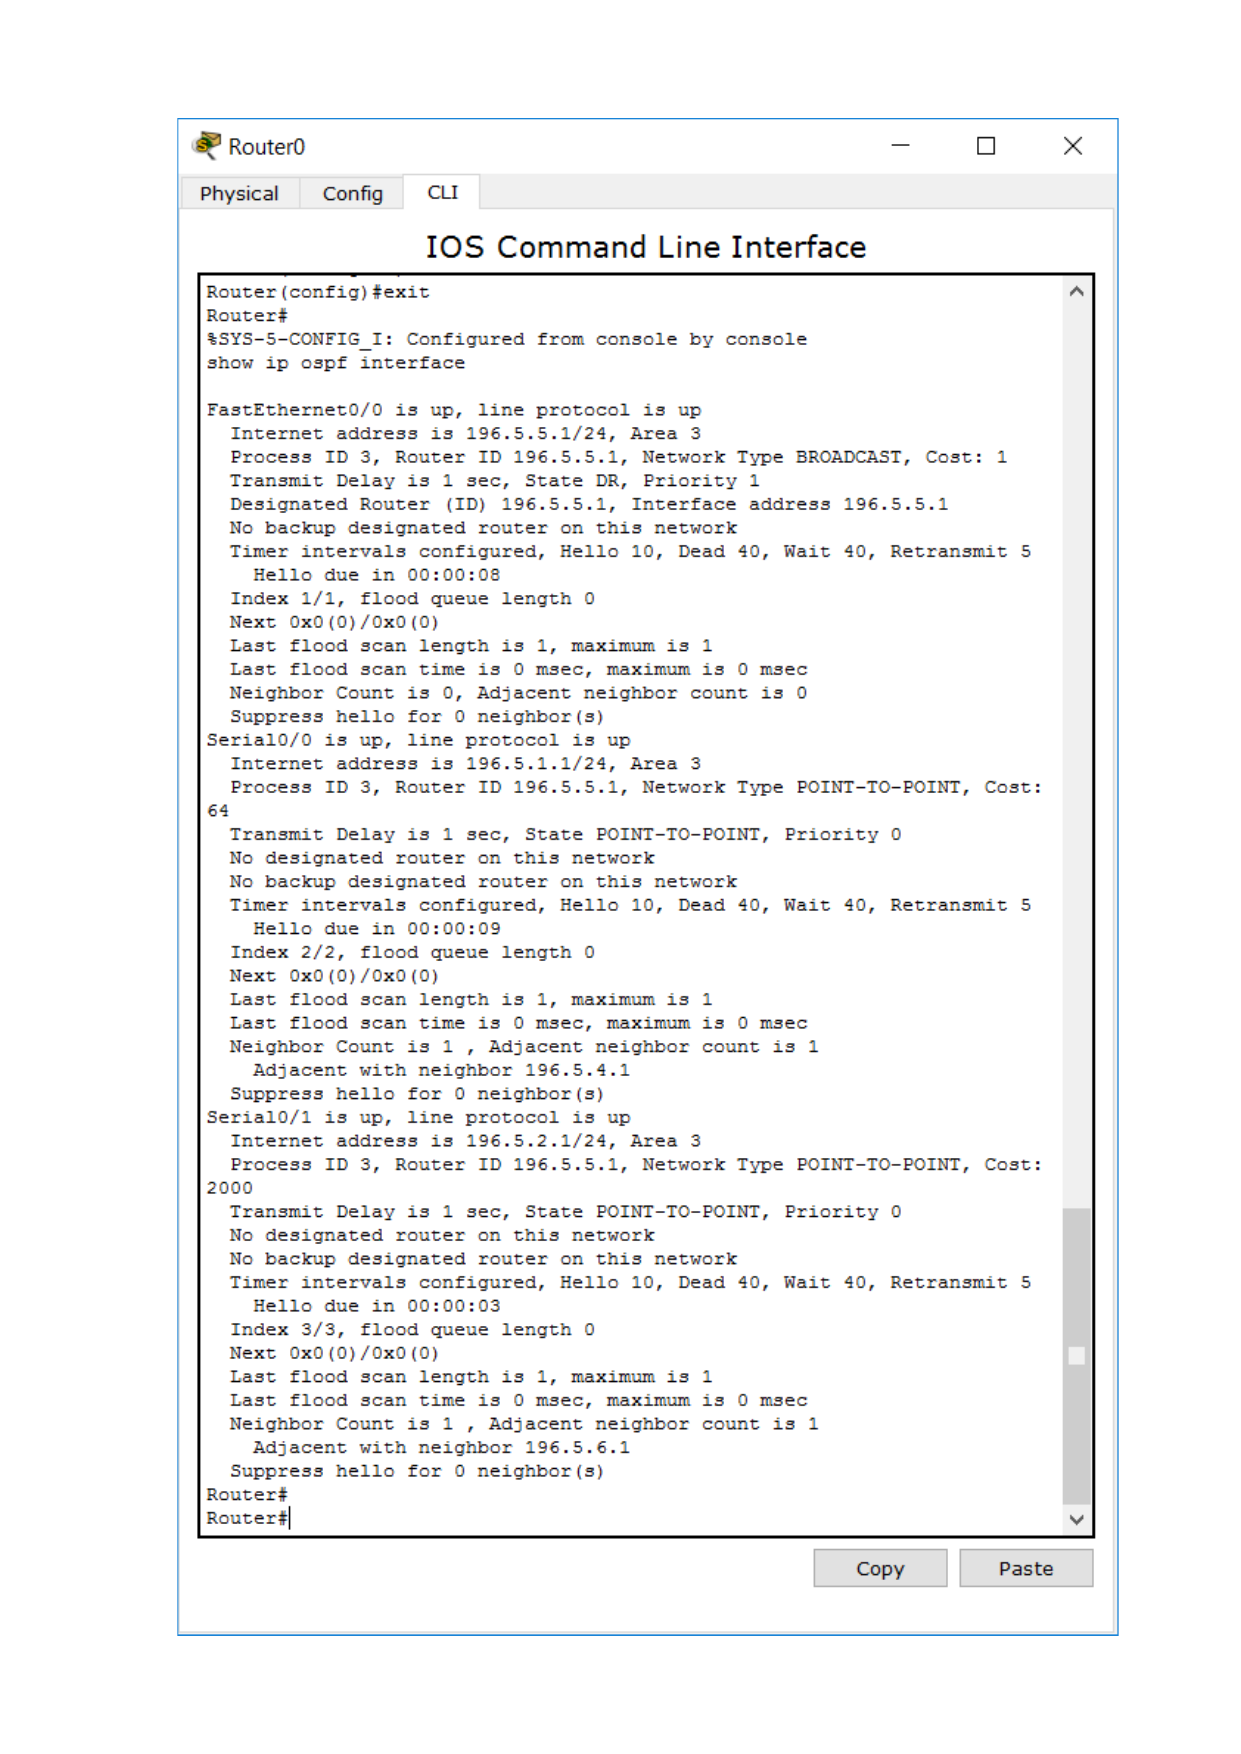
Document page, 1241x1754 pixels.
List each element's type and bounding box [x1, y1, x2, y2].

picture [177, 118, 1119, 1636]
